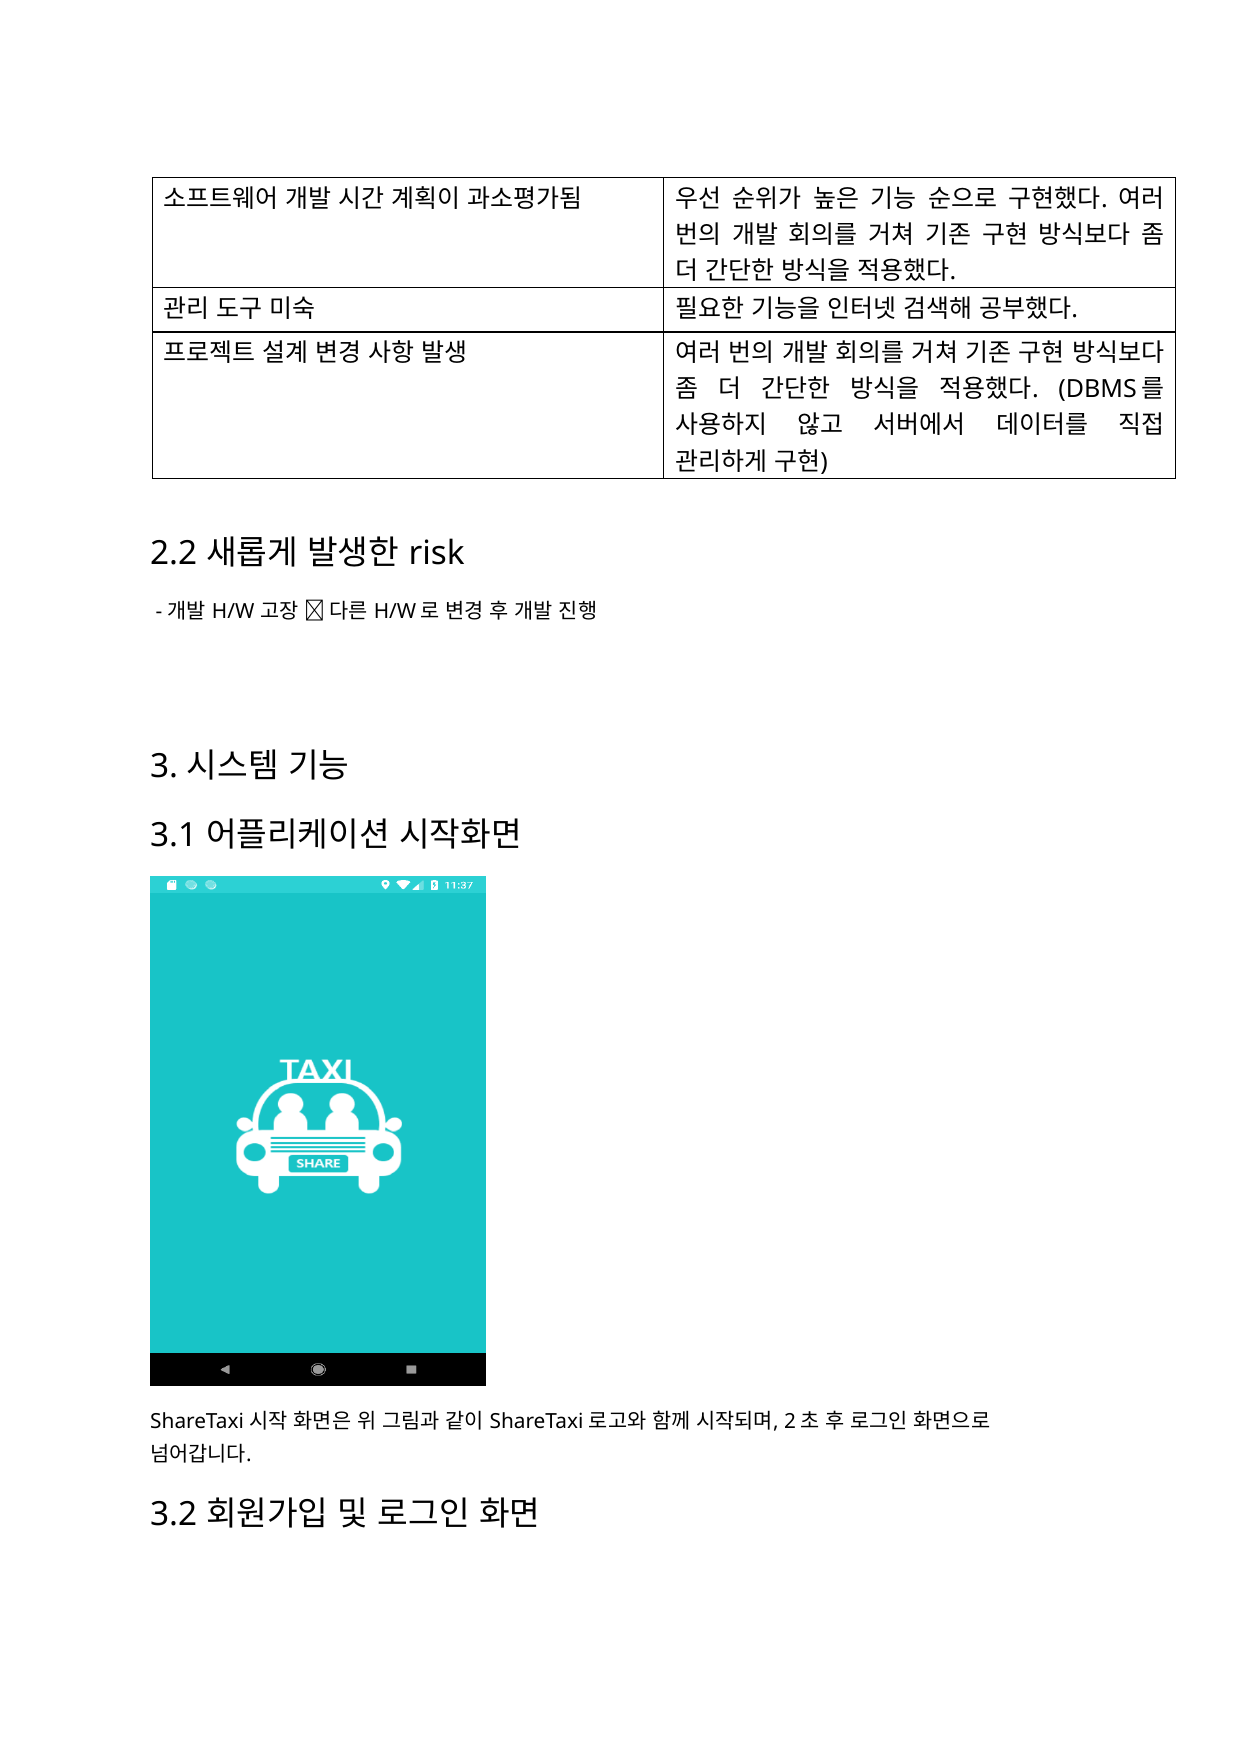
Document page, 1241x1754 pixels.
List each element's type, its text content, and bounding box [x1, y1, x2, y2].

text - 개발 H/W 고장 다른 H/W로 변경 후 개발 진행 [150, 595, 1090, 625]
table_cell 여러 번의 개발 회의를 거쳐 기존 구현 방식보다 좀 더 간단한 방식을 적용했다. (DBMS를 사용하지 않고 서버에서 데이터를 직접 관리하게 구현) [664, 333, 1175, 477]
text 3.1 어플리케이션 시작화면 [150, 808, 1090, 856]
table_cell 우선 순위가 높은 기능 순으로 구현했다. 여러 번의 개발 회의를 거쳐 기존 구현 방식보다 좀 더 간단한 방식을 적용했다. [664, 178, 1175, 287]
text 3.2 회원가입 및 로그인 화면 [150, 1487, 1090, 1535]
table_cell 소프트웨어 개발 시간 계획이 과소평가됨 [153, 178, 663, 287]
table_cell 관리 도구 미숙 [153, 288, 663, 331]
text ShareTaxi 시작 화면은 위 그림과 같이 ShareTaxi 로고와 함께 시작되며, 2초 후 로그인 화면으로 넘어갑니다. [150, 1404, 1090, 1467]
picture [150, 876, 486, 1386]
text 2.2 새롭게 발생한 risk [150, 526, 1090, 574]
table_cell 필요한 기능을 인터넷 검색해 공부했다. [664, 288, 1175, 331]
table_cell 프로젝트 설계 변경 사항 발생 [153, 333, 663, 477]
text 3. 시스템 기능 [150, 739, 1090, 787]
